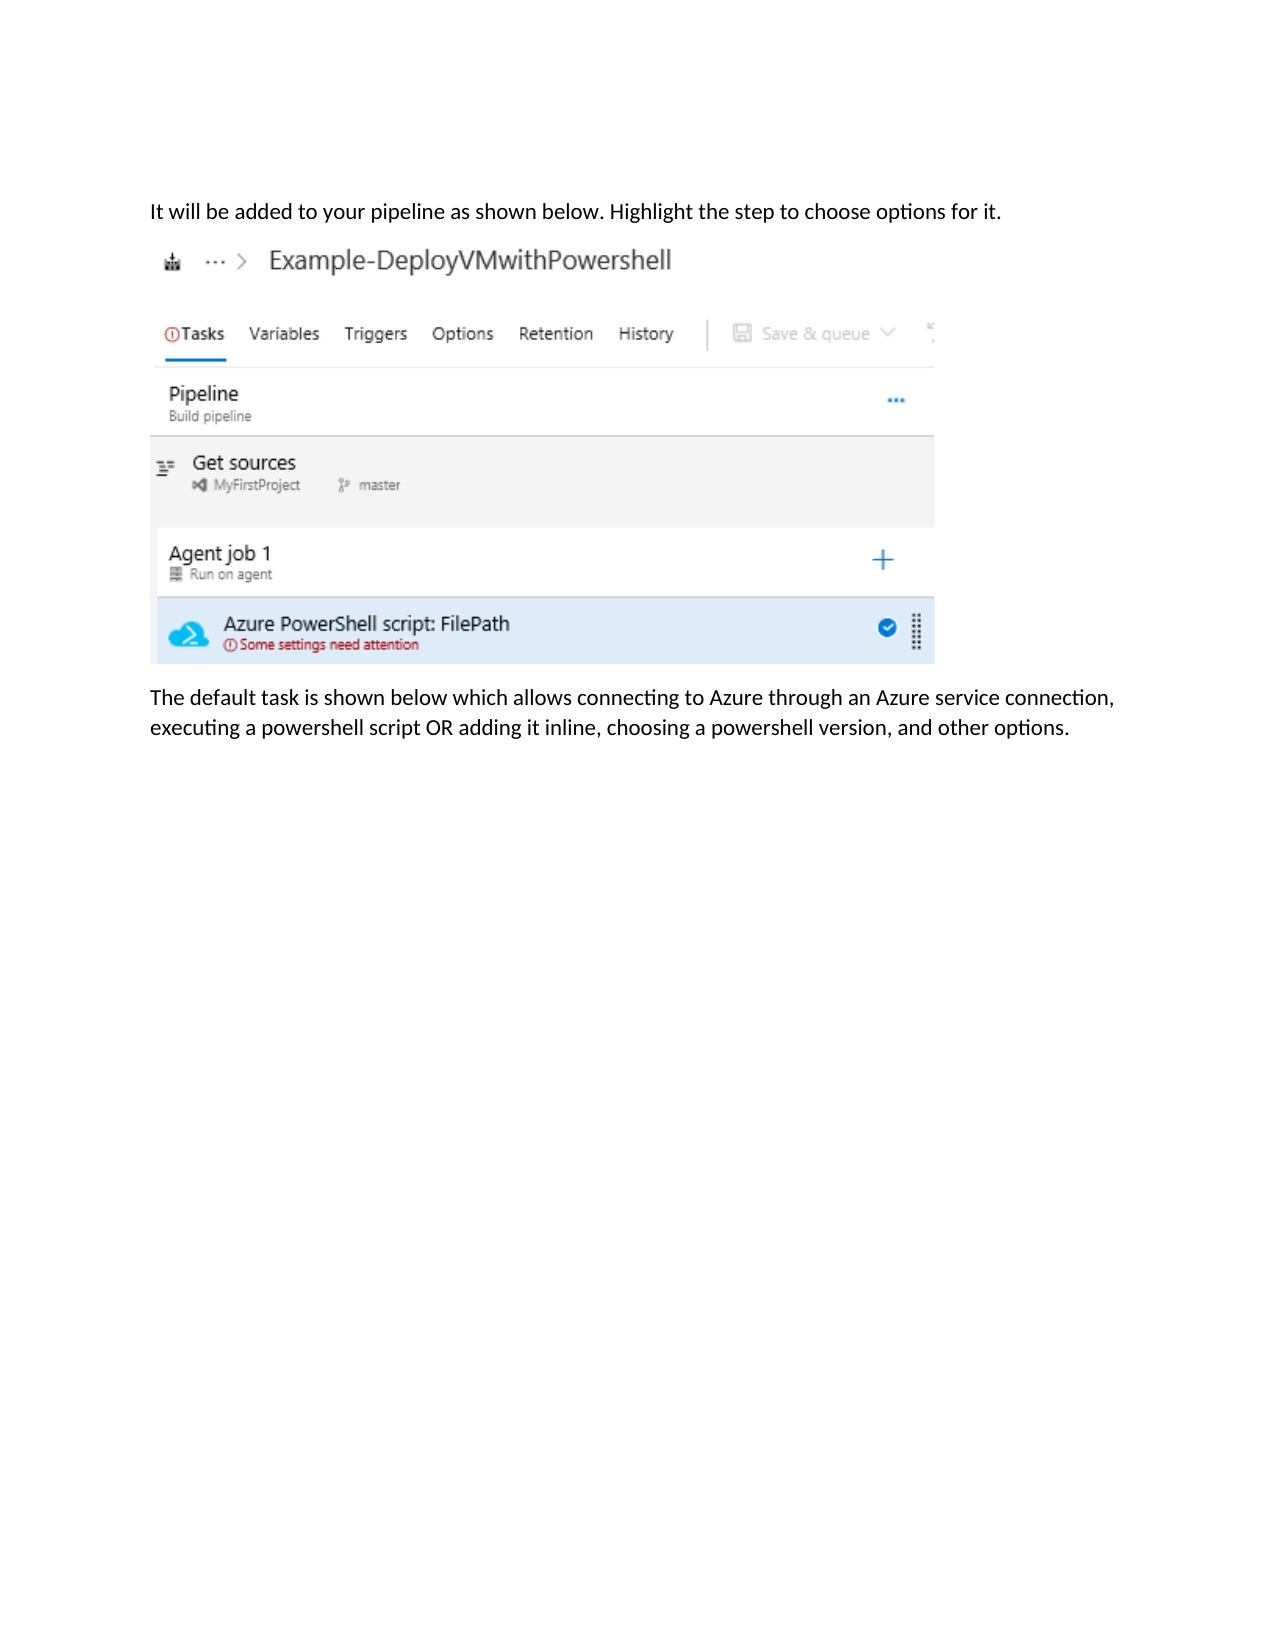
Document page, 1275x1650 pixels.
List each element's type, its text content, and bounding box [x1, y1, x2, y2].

text It will be added to your pipeline as shown below. Highlight the step to choose options for it. [150, 197, 1125, 225]
picture [150, 243, 935, 664]
text The default task is shown below which allows connecting to Azure through an Azure service connection, executing a powershell script OR adding it inline, choosing a powershell version, and other options. [150, 683, 1125, 741]
